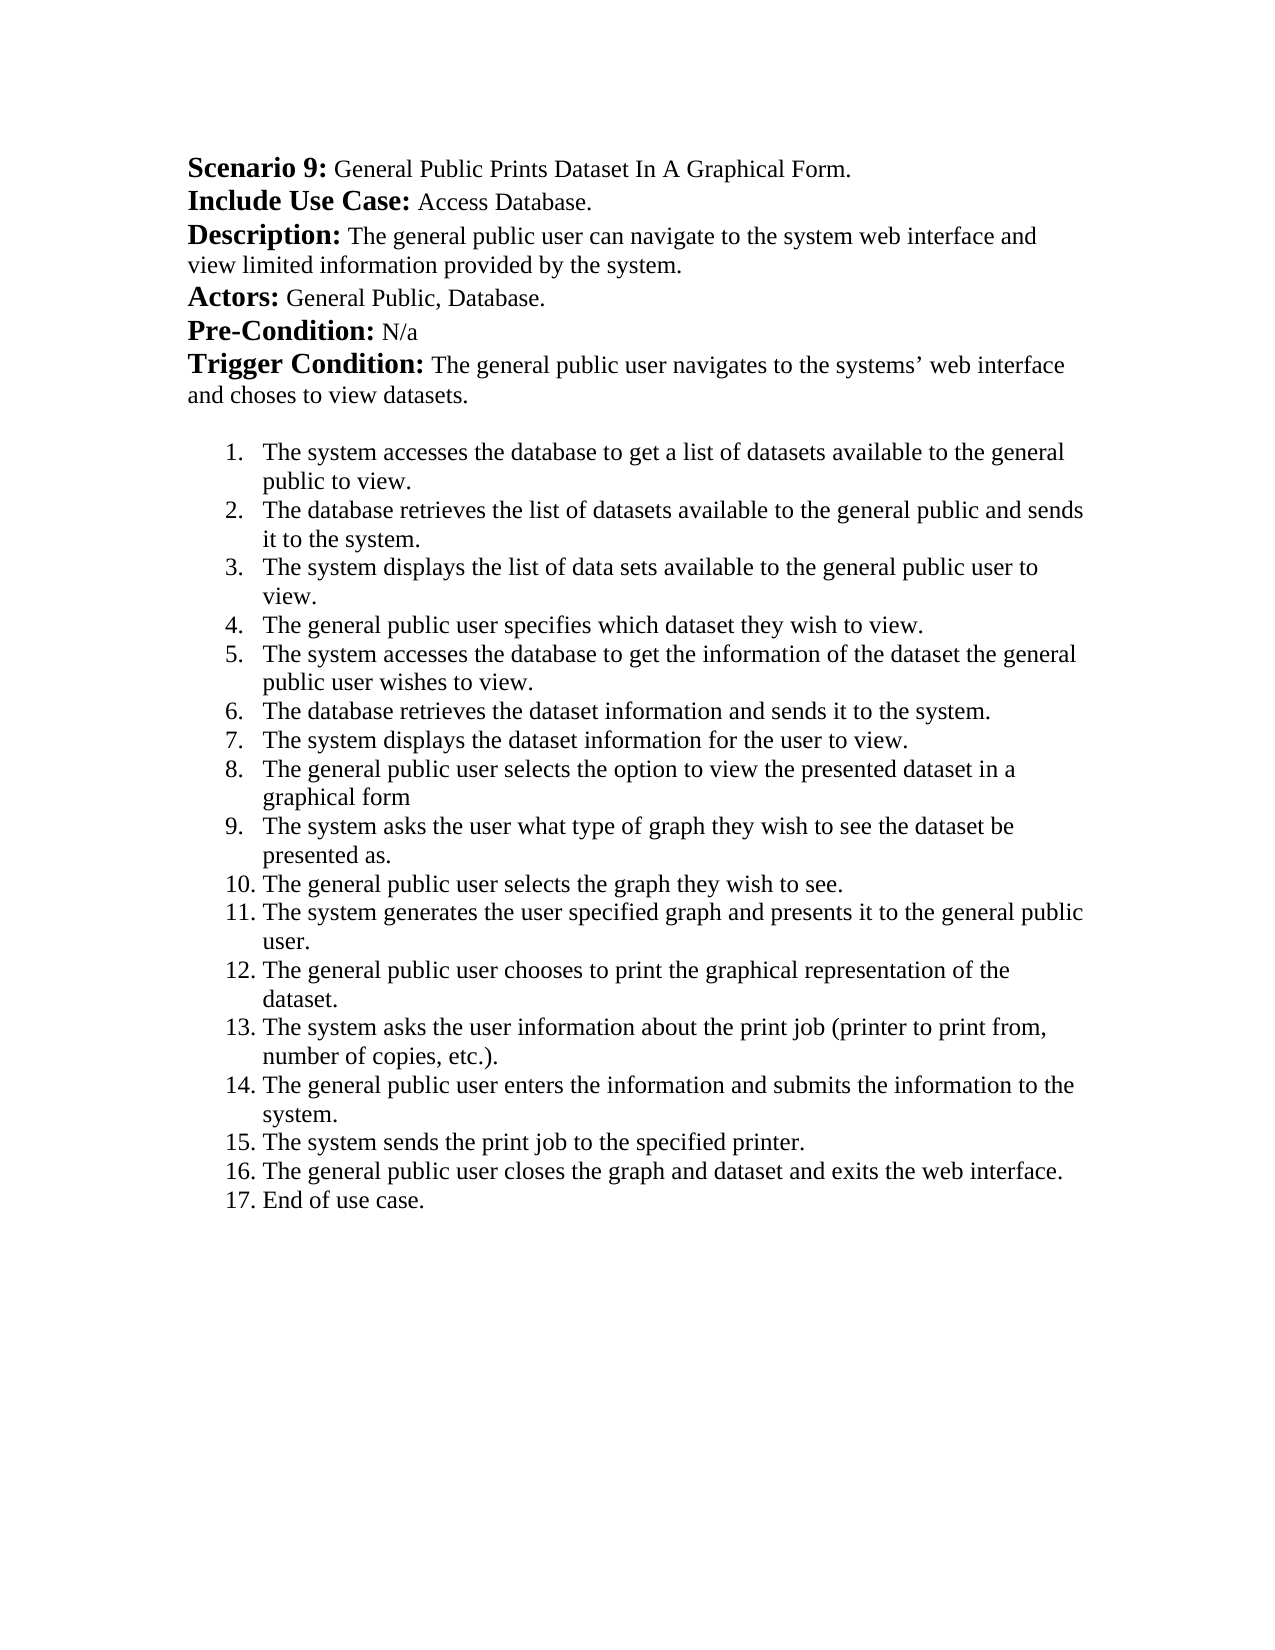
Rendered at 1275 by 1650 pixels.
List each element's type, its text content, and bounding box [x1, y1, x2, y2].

list The general public user specifies which dataset they wish to view. [225, 610, 1087, 639]
list The system generates the user specified graph and presents it to the general public user. [225, 897, 1087, 955]
list The general public user selects the option to view the presented dataset in a graphical form [225, 754, 1087, 811]
list The system sends the print job to the specified printer. [225, 1127, 1087, 1156]
list The general public user closes the graph and dataset and exits the web interface. [225, 1156, 1087, 1185]
list The general public user chooses to print the graphical representation of the dataset. [225, 955, 1087, 1012]
list The system asks the user what type of graph they wish to see the dataset be presented as. [225, 811, 1087, 869]
text Scenario 9: General Public Prints Dataset In A Graphical Form. [187, 150, 1087, 183]
list End of use case. [225, 1185, 1087, 1214]
list The system displays the dataset information for the user to view. [225, 725, 1087, 754]
list The system asks the user information about the print job (printer to print from, number of copies, etc.). [225, 1012, 1087, 1070]
list The general public user selects the graph they wish to see. [225, 869, 1087, 897]
text Trigger Condition: The general public user navigates to the systems’ web interface and choses to view datasets. [187, 346, 1087, 409]
list The general public user enters the information and submits the information to the system. [225, 1070, 1087, 1127]
text Description: The general public user can navigate to the system web interface and view limited information provided by the system. [187, 217, 1087, 279]
list The system displays the list of data sets available to the general public user to view. [225, 552, 1087, 610]
text Include Use Case: Access Database. [187, 183, 1087, 217]
list The database retrieves the list of datasets available to the general public and sends it to the system. [225, 495, 1087, 552]
list The system accesses the database to get a list of datasets available to the general public to view. [225, 437, 1087, 495]
list The database retrieves the dataset information and sends it to the system. [225, 696, 1087, 725]
text Actors: General Public, Database. [187, 279, 1087, 313]
list The system accesses the database to get the information of the dataset the general public user wishes to view. [225, 639, 1087, 696]
text Pre-Condition: N/a [187, 313, 1087, 346]
